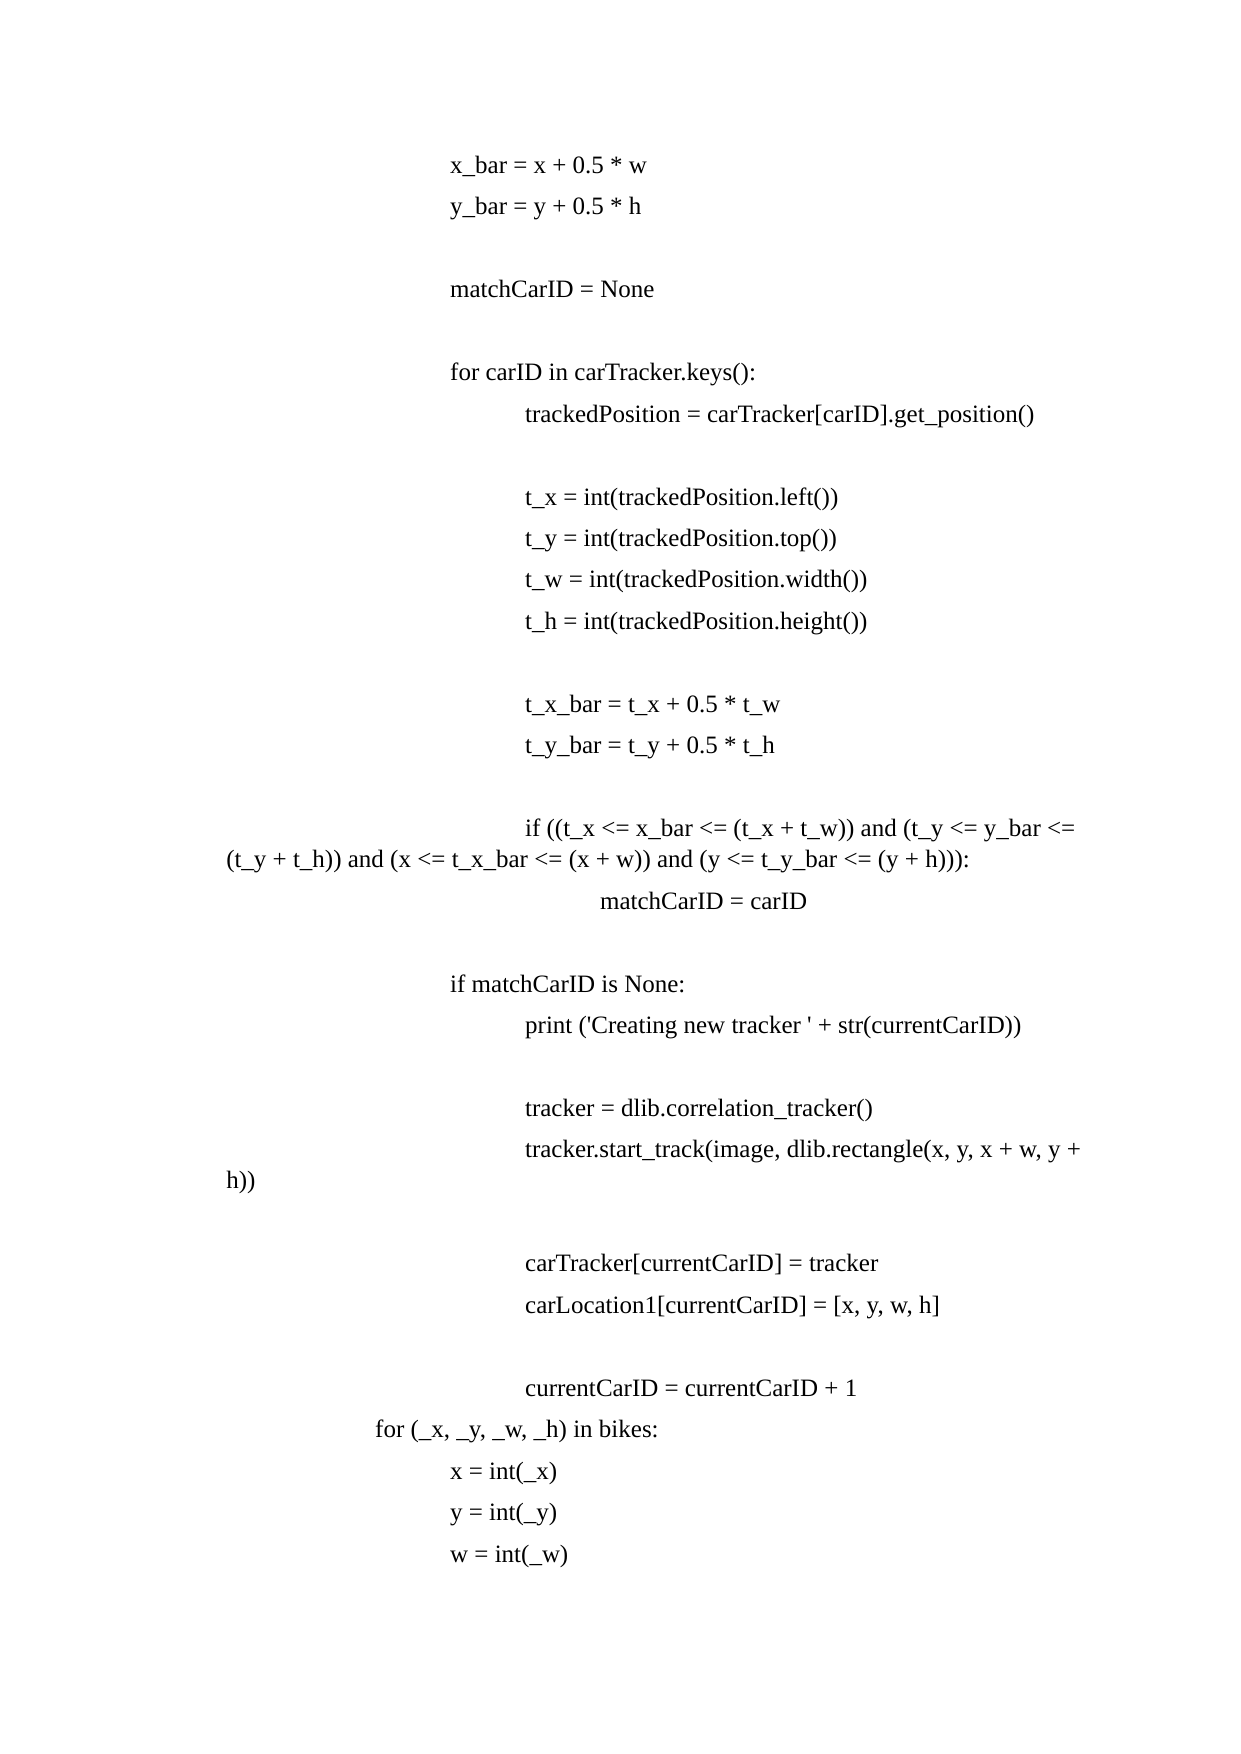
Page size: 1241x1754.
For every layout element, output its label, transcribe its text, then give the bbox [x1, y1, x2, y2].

text carLocation1[currentCarID] = [x, y, w, h] [225, 1290, 1090, 1319]
text t_h = int(trackedPosition.height()) [225, 606, 1090, 635]
text matchCarID = carID [225, 886, 1090, 914]
text x = int(_x) [225, 1456, 1090, 1484]
text t_y = int(trackedPosition.top()) [225, 523, 1090, 552]
text carTracker[currentCarID] = tracker [225, 1248, 1090, 1277]
text t_w = int(trackedPosition.width()) [225, 564, 1090, 593]
text t_x_bar = t_x + 0.5 * t_w [225, 689, 1090, 718]
text matchCarID = None [225, 274, 1090, 303]
text for (_x, _y, _w, _h) in bikes: [225, 1414, 1090, 1443]
text print ('Creating new tracker ' + str(currentCarID)) [225, 1010, 1090, 1039]
text tracker.start_track(image, dlib.rectangle(x, y, x + w, y + h)) [225, 1134, 1090, 1194]
text y = int(_y) [225, 1497, 1090, 1526]
text t_x = int(trackedPosition.left()) [225, 482, 1090, 510]
text trackedPosition = carTracker[carID].get_position() [225, 399, 1090, 427]
text currentCarID = currentCarID + 1 [225, 1373, 1090, 1402]
text w = int(_w) [225, 1539, 1090, 1567]
text tracker = dlib.correlation_tracker() [225, 1093, 1090, 1122]
text t_y_bar = t_y + 0.5 * t_h [225, 730, 1090, 759]
text if matchCarID is None: [225, 969, 1090, 997]
text x_bar = x + 0.5 * w [225, 150, 1090, 179]
text y_bar = y + 0.5 * h [225, 191, 1090, 220]
text for carID in carTracker.keys(): [225, 357, 1090, 386]
text if ((t_x <= x_bar <= (t_x + t_w)) and (t_y <= y_bar <= (t_y + t_h)) and (x <= t_x_bar <= (x + w)) and (y <= t_y_bar <= (y + h))): [225, 813, 1090, 873]
